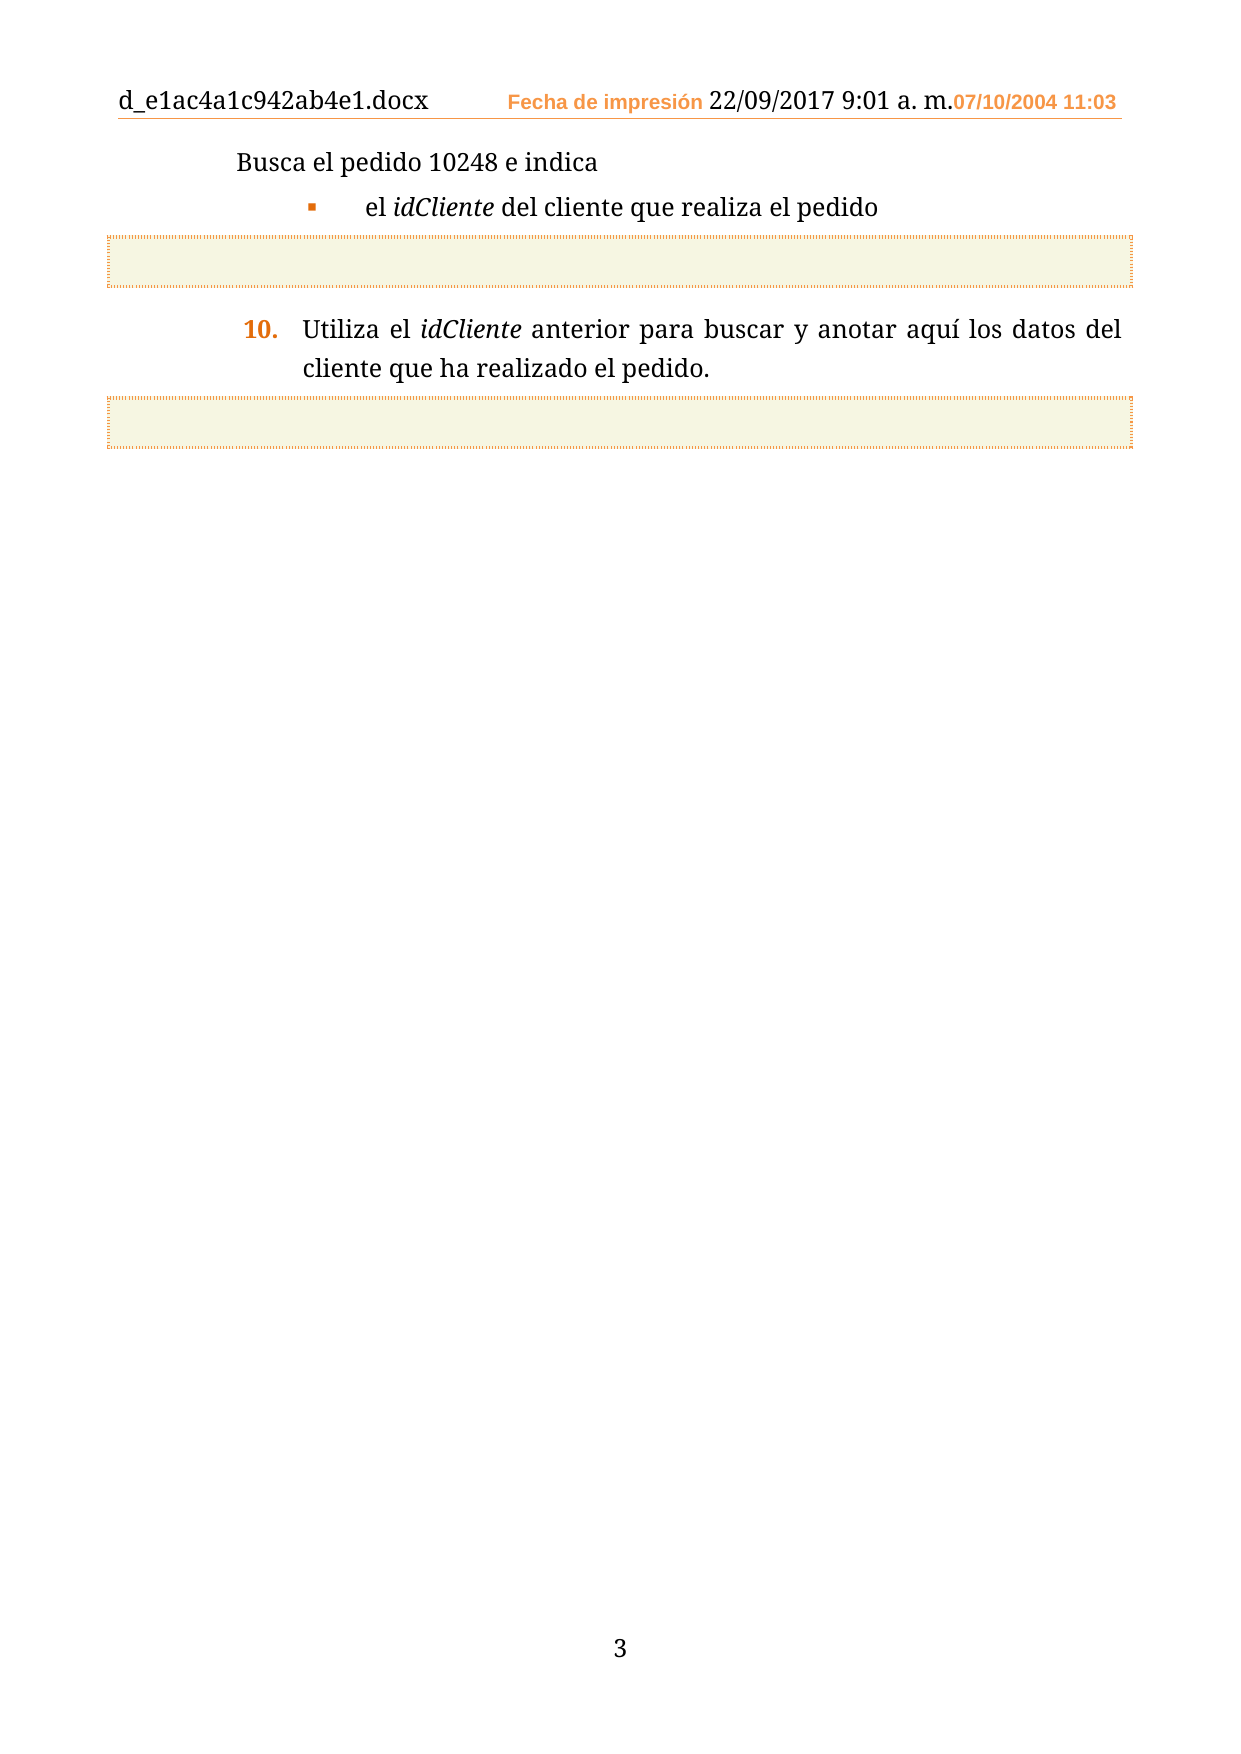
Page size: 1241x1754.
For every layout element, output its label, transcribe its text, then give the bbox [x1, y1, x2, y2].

list el idCliente del cliente que realiza el pedido [306, 190, 1122, 224]
text Busca el pedido 10248 e indica [236, 144, 1122, 179]
list Utiliza el idCliente anterior para buscar y anotar aquí los datos del cliente que ha realizado el pedido. [243, 312, 1122, 385]
